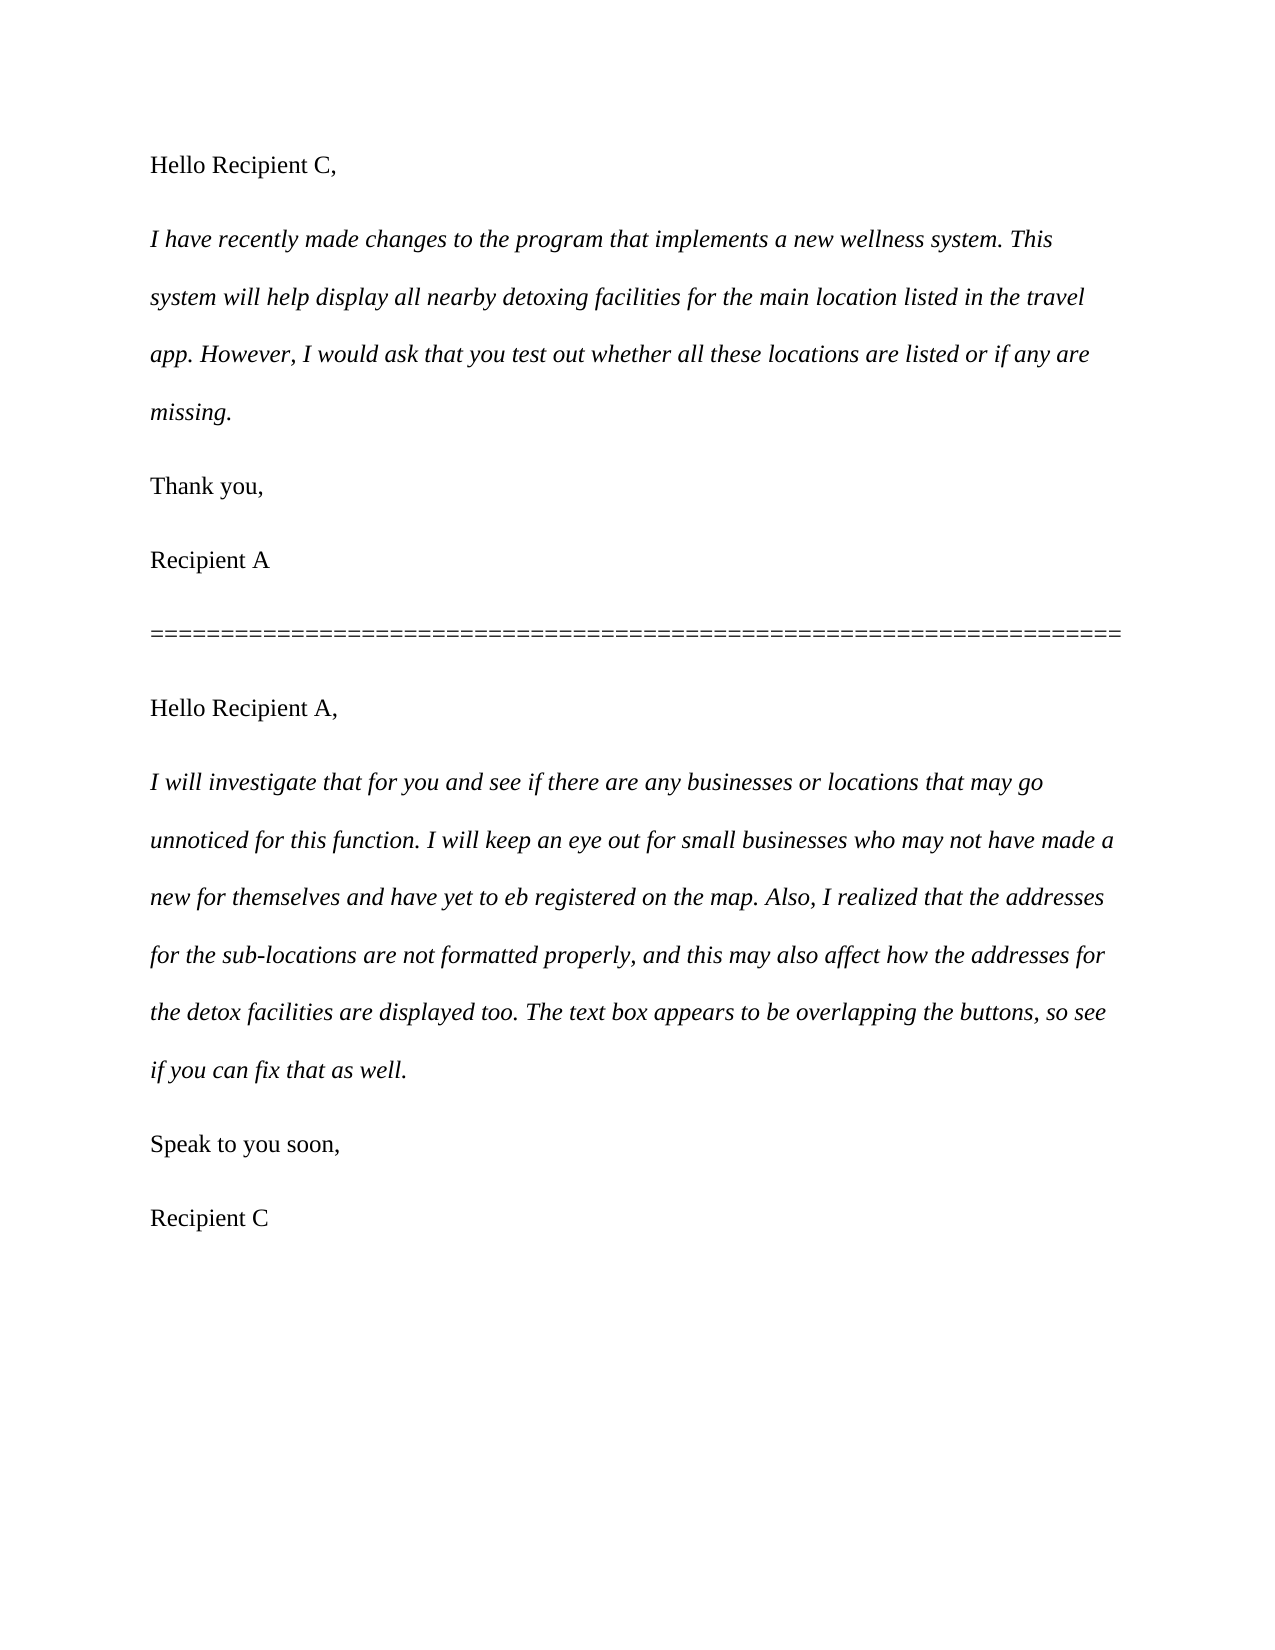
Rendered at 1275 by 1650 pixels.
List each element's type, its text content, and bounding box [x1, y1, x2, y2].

text I have recently made changes to the program that implements a new wellness system. This system will help display all nearby detoxing facilities for the main location listed in the travel app. However, I would ask that you test out whether all these locations are listed or if any are missing. [150, 224, 1125, 425]
text Hello Recipient A, [150, 693, 1125, 722]
text Speak to you soon, [150, 1129, 1125, 1158]
text Recipient C [150, 1203, 1125, 1232]
text Hello Recipient C, [150, 150, 1125, 179]
text I will investigate that for you and see if there are any businesses or locations that may go unnoticed for this function. I will keep an eye out for small businesses who may not have made a new for themselves and have yet to eb registered on the map. Also, I realized that the addresses for the sub-locations are not formatted properly, and this may also affect how the addresses for the detox facilities are displayed too. The text box appears to be overlapping the buttons, so see if you can fix that as well. [150, 767, 1125, 1084]
text ===================================================================== [150, 619, 1125, 648]
text Recipient A [150, 545, 1125, 574]
text Thank you, [150, 471, 1125, 499]
